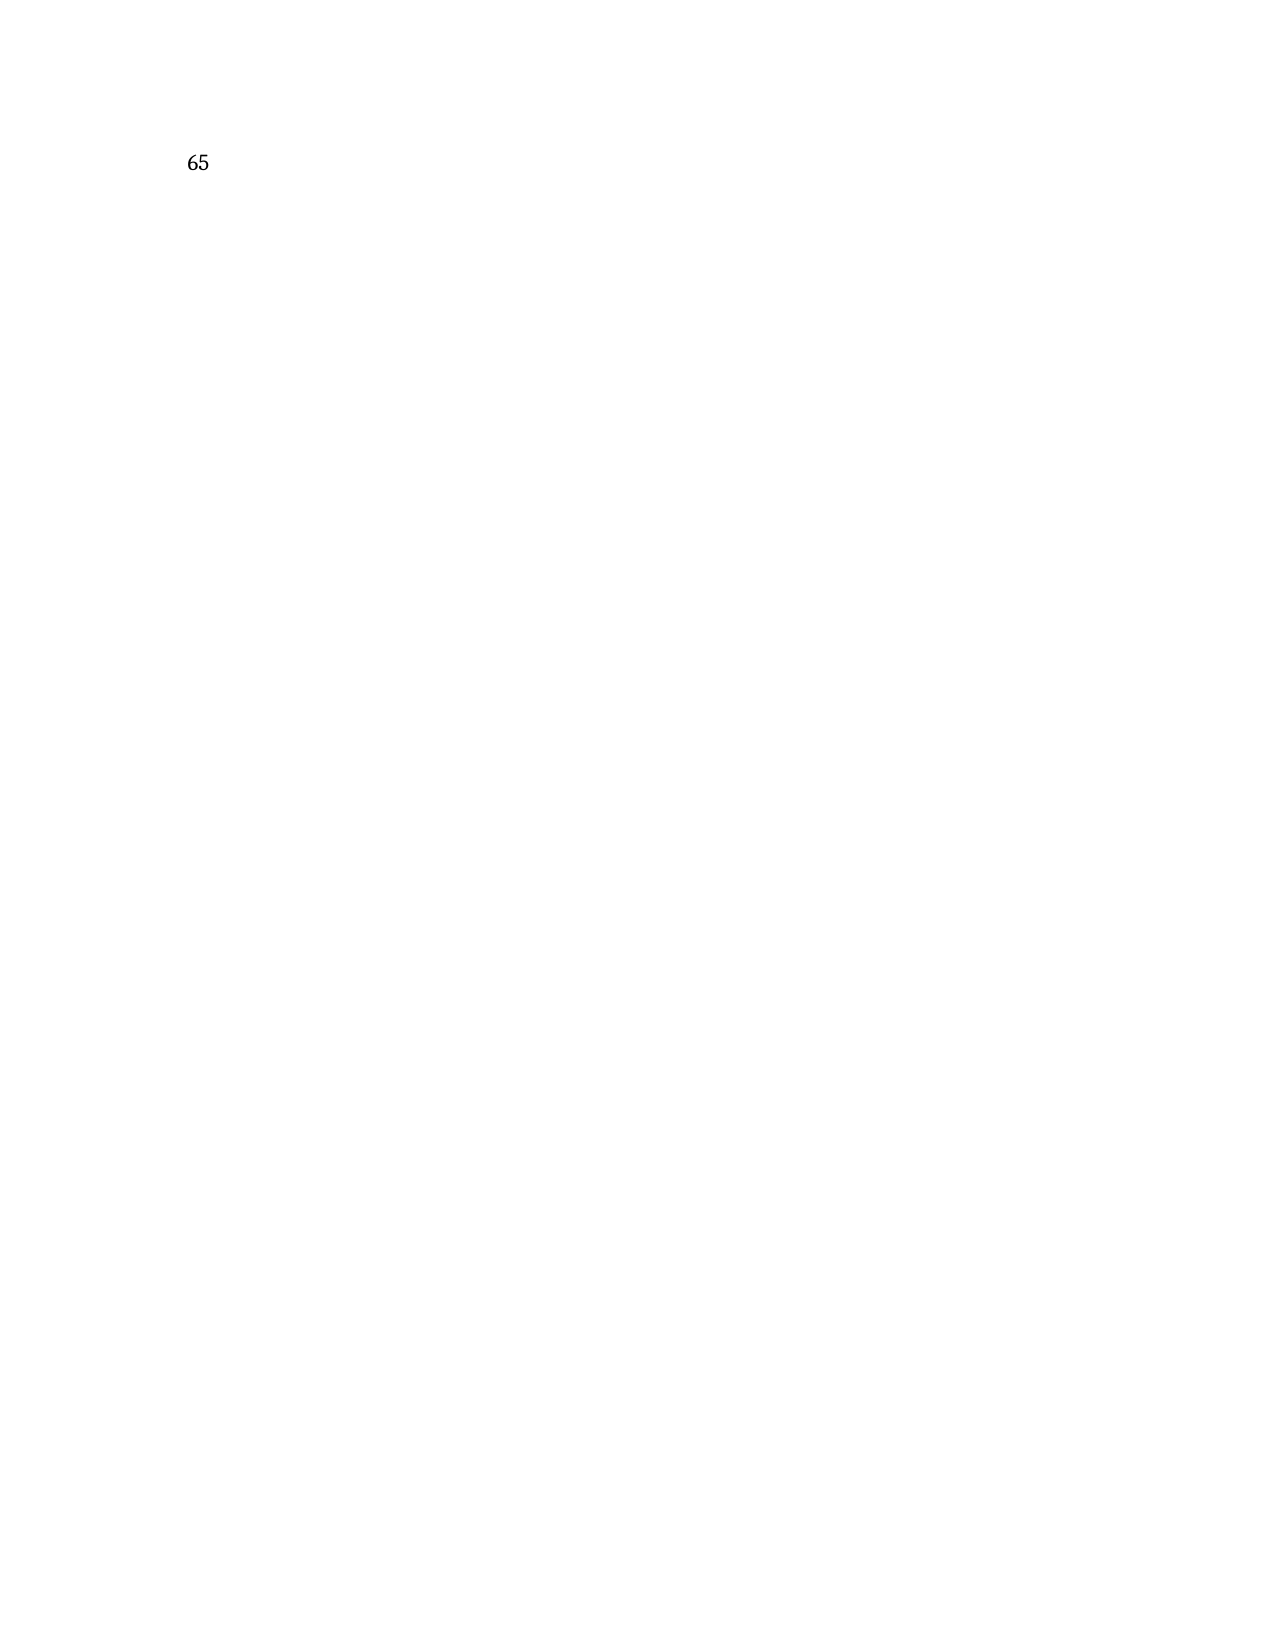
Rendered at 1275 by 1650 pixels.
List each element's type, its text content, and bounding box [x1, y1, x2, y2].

text 65 [187, 150, 1087, 176]
